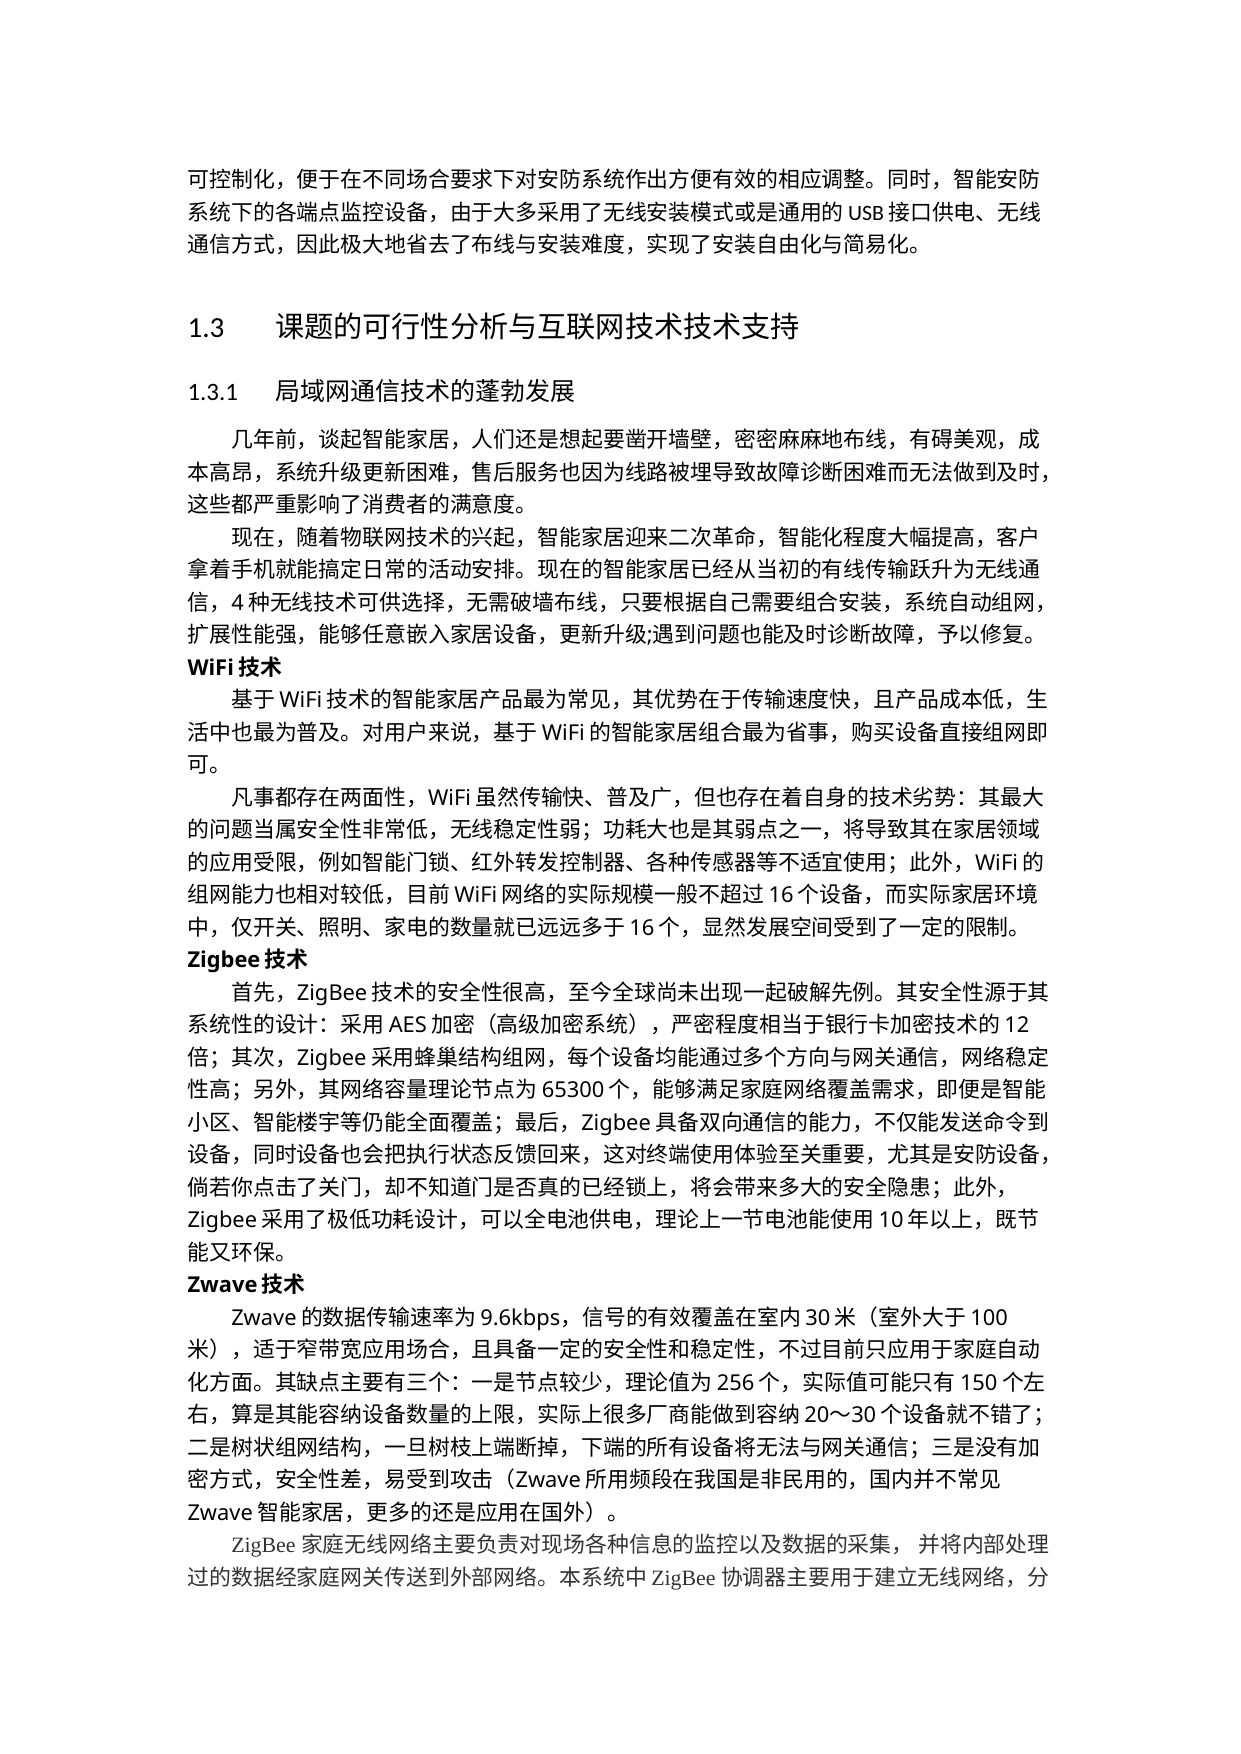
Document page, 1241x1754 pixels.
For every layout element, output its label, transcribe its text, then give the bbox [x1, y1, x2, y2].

text 现在，随着物联网技术的兴起，智能家居迎来二次革命，智能化程度大幅提高，客户拿着手机就能搞定日常的活动安排。现在的智能家居已经从当初的有线传输跃升为无线通信，4种无线技术可供选择，无需破墙布线，只要根据自己需要组合安装，系统自动组网，扩展性能强，能够任意嵌入家居设备，更新升级;遇到问题也能及时诊断故障，予以修复。 [187, 519, 1053, 649]
text Zwave技术 [187, 1267, 1053, 1299]
text WiFi技术 [187, 649, 1053, 682]
text 基于WiFi技术的智能家居产品最为常见，其优势在于传输速度快，且产品成本低，生活中也最为普及。对用户来说，基于WiFi的智能家居组合最为省事，购买设备直接组网即可。 [187, 682, 1053, 779]
text Zigbee技术 [187, 942, 1053, 974]
text 1.3.1 局域网通信技术的蓬勃发展 [187, 357, 1053, 422]
text 凡事都存在两面性，WiFi虽然传输快、普及广，但也存在着自身的技术劣势：其最大的问题当属安全性非常低，无线稳定性弱；功耗大也是其弱点之一，将导致其在家居领域的应用受限，例如智能门锁、红外转发控制器、各种传感器等不适宜使用；此外，WiFi的组网能力也相对较低，目前WiFi网络的实际规模一般不超过16个设备，而实际家居环境中，仅开关、照明、家电的数量就已远远多于16个，显然发展空间受到了一定的限制。 [187, 779, 1053, 942]
text Zwave的数据传输速率为9.6kbps，信号的有效覆盖在室内30米（室外大于100米），适于窄带宽应用场合，且具备一定的安全性和稳定性，不过目前只应用于家庭自动化方面。其缺点主要有三个：一是节点较少，理论值为256个，实际值可能只有150个左右，算是其能容纳设备数量的上限，实际上很多厂商能做到容纳20～30个设备就不错了；二是树状组网结构，一旦树枝上端断掉，下端的所有设备将无法与网关通信；三是没有加密方式，安全性差，易受到攻击（Zwave所用频段在我国是非民用的，国内并不常见Zwave智能家居，更多的还是应用在国外）。 [187, 1299, 1053, 1527]
text 1.3 课题的可行性分析与互联网技术技术支持 [187, 292, 1053, 357]
text 首先，ZigBee技术的安全性很高，至今全球尚未出现一起破解先例。其安全性源于其系统性的设计：采用AES加密（高级加密系统），严密程度相当于银行卡加密技术的12倍；其次，Zigbee采用蜂巢结构组网，每个设备均能通过多个方向与网关通信，网络稳定性高；另外，其网络容量理论节点为65300个，能够满足家庭网络覆盖需求，即便是智能小区、智能楼宇等仍能全面覆盖；最后，Zigbee具备双向通信的能力，不仅能发送命令到设备，同时设备也会把执行状态反馈回来，这对终端使用体验至关重要，尤其是安防设备，倘若你点击了关门，却不知道门是否真的已经锁上，将会带来多大的安全隐患；此外，Zigbee采用了极低功耗设计，可以全电池供电，理论上一节电池能使用10年以上，既节能又环保。 [187, 974, 1053, 1267]
text 几年前，谈起智能家居，人们还是想起要凿开墙壁，密密麻麻地布线，有碍美观，成本高昂，系统升级更新困难，售后服务也因为线路被埋导致故障诊断困难而无法做到及时，这些都严重影响了消费者的满意度。 [187, 422, 1053, 519]
